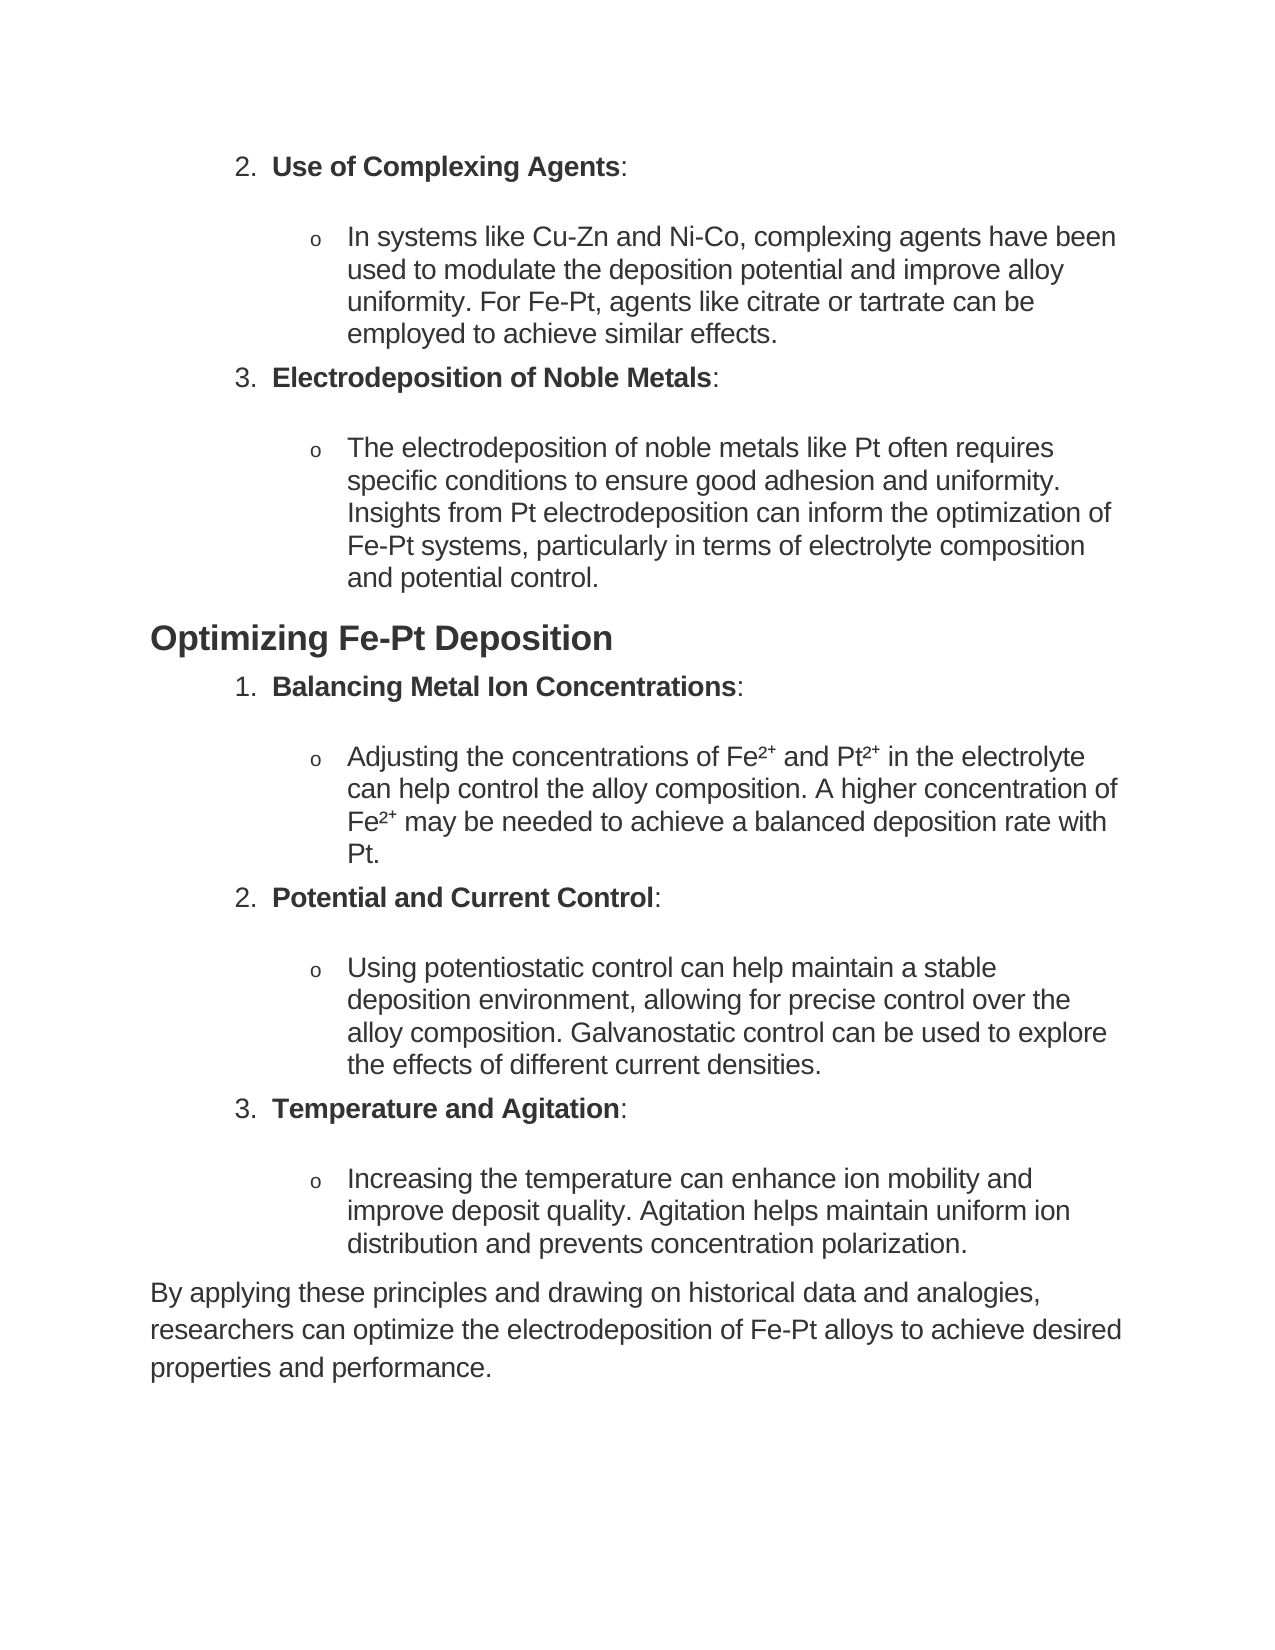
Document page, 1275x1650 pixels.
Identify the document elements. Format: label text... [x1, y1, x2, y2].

list Increasing the temperature can enhance ion mobility and improve deposit quality. Agitation helps maintain uniform ion distribution and prevents concentration polarization. [309, 1162, 1125, 1259]
text Optimizing Fe-Pt Deposition [150, 617, 1125, 658]
list In systems like Cu-Zn and Ni-Co, complexing agents have been used to modulate the deposition potential and improve alloy uniformity. For Fe-Pt, agents like citrate or tartrate can be employed to achieve similar effects. [309, 220, 1125, 350]
list Temperature and Agitation: [234, 1092, 1125, 1124]
list Balancing Metal Ion Concentrations: [234, 670, 1125, 702]
text By applying these principles and drawing on historical data and analogies, researchers can optimize the electrodeposition of Fe-Pt alloys to achieve desired properties and performance. [150, 1270, 1125, 1383]
list Use of Complexing Agents: [234, 150, 1125, 182]
list Using potentiostatic control can help maintain a stable deposition environment, allowing for precise control over the alloy composition. Galvanostatic control can be used to explore the effects of different current densities. [309, 951, 1125, 1081]
list Adjusting the concentrations of Fe²⁺ and Pt²⁺ in the electrolyte can help control the alloy composition. A higher concentration of Fe²⁺ may be needed to achieve a balanced deposition rate with Pt. [309, 739, 1125, 869]
list Potential and Current Control: [234, 881, 1125, 913]
list Electrodeposition of Noble Metals: [234, 361, 1125, 393]
list The electrodeposition of noble metals like Pt often requires specific conditions to ensure good adhesion and uniformity. Insights from Pt electrodeposition can inform the optimization of Fe-Pt systems, particularly in terms of electrolyte composition and potential control. [309, 431, 1125, 593]
